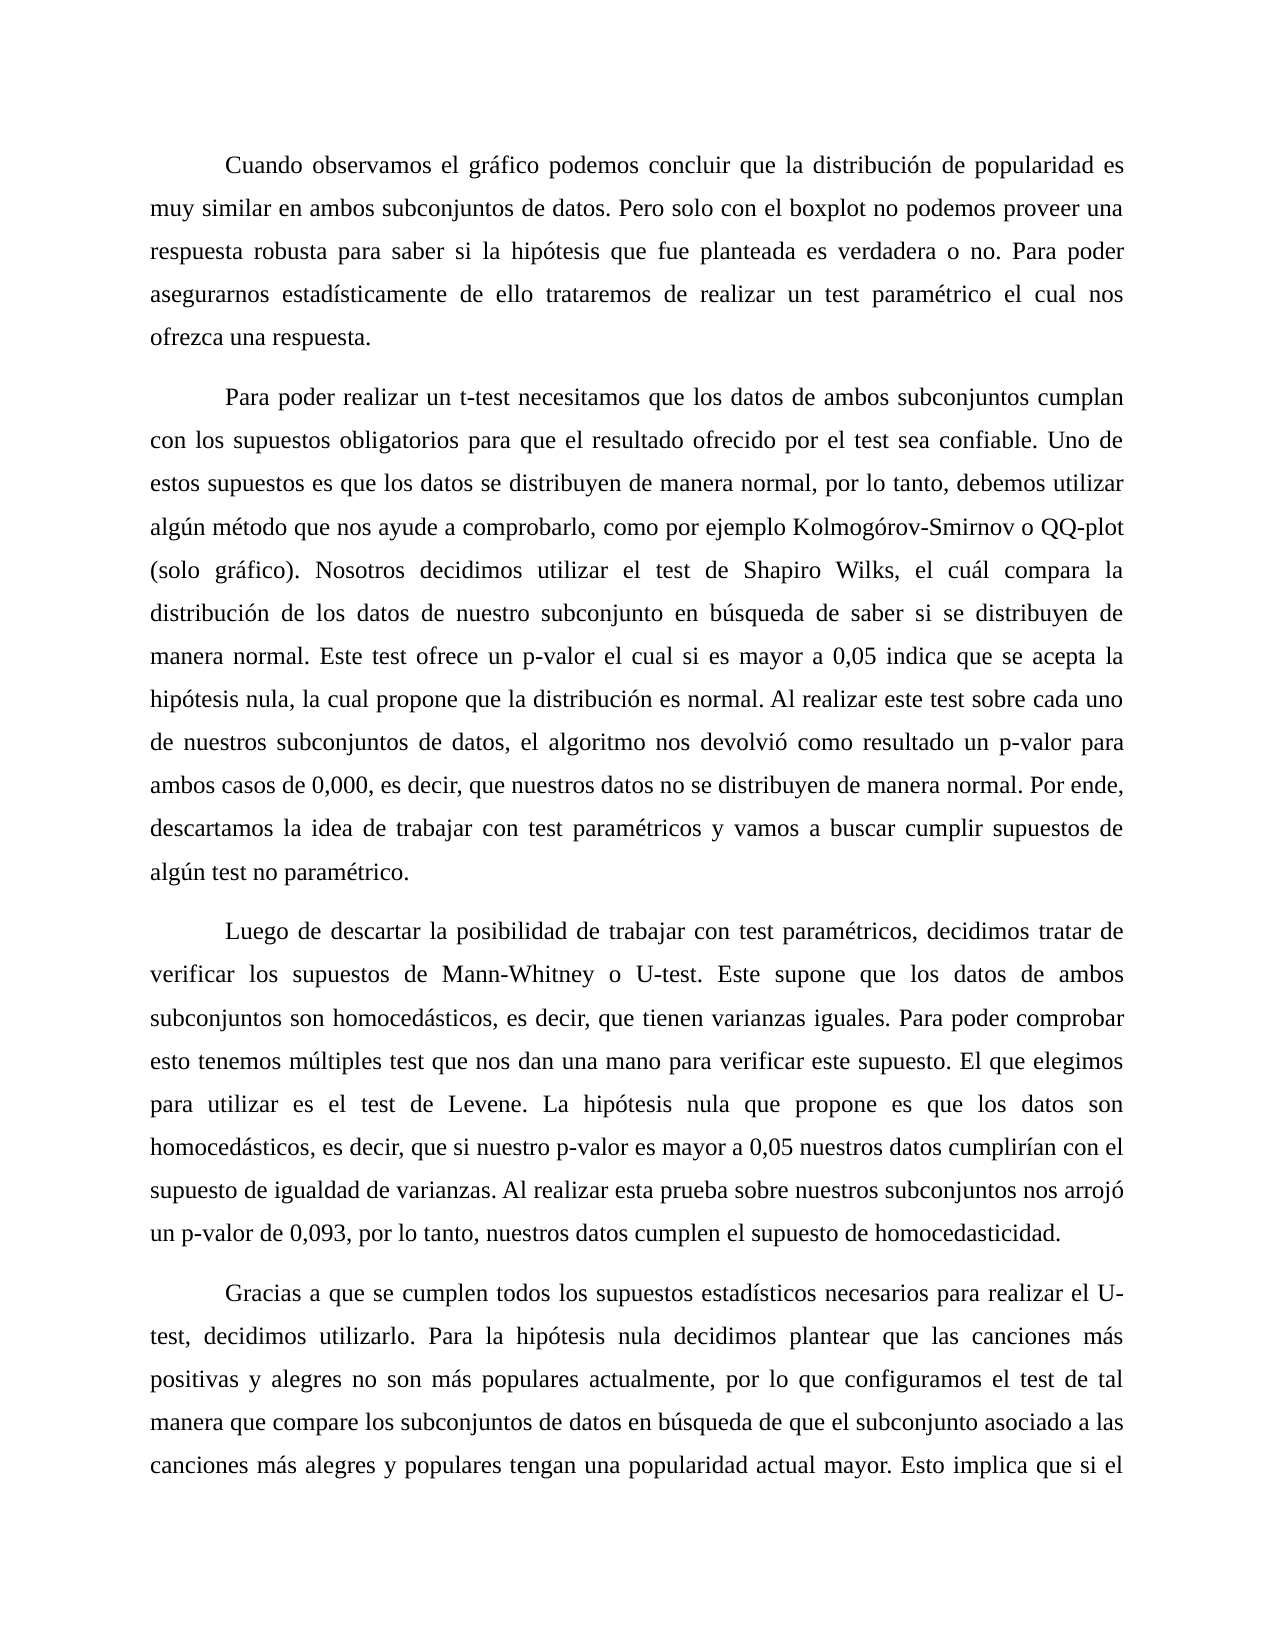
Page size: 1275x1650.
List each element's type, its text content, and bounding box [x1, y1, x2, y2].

text Luego de descartar la posibilidad de trabajar con test paramétricos, decidimos tratar de verificar los supuestos de Mann-Whitney o U-test. Este supone que los datos de ambos subconjuntos son homocedásticos, es decir, que tienen varianzas iguales. Para poder comprobar esto tenemos múltiples test que nos dan una mano para verificar este supuesto. El que elegimos para utilizar es el test de Levene. La hipótesis nula que propone es que los datos son homocedásticos, es decir, que si nuestro p-valor es mayor a 0,05 nuestros datos cumplirían con el supuesto de igualdad de varianzas. Al realizar esta prueba sobre nuestros subconjuntos nos arrojó un p-valor de 0,093, por lo tanto, nuestros datos cumplen el supuesto de homocedasticidad. [150, 916, 1125, 1247]
text Cuando observamos el gráfico podemos concluir que la distribución de popularidad es muy similar en ambos subconjuntos de datos. Pero solo con el boxplot no podemos proveer una respuesta robusta para saber si la hipótesis que fue planteada es verdadera o no. Para poder asegurarnos estadísticamente de ello trataremos de realizar un test paramétrico el cual nos ofrezca una respuesta. [150, 150, 1125, 351]
text Para poder realizar un t-test necesitamos que los datos de ambos subconjuntos cumplan con los supuestos obligatorios para que el resultado ofrecido por el test sea confiable. Uno de estos supuestos es que los datos se distribuyen de manera normal, por lo tanto, debemos utilizar algún método que nos ayude a comprobarlo, como por ejemplo Kolmogórov-Smirnov o QQ-plot (solo gráfico). Nosotros decidimos utilizar el test de Shapiro Wilks, el cuál compara la distribución de los datos de nuestro subconjunto en búsqueda de saber si se distribuyen de manera normal. Este test ofrece un p-valor el cual si es mayor a 0,05 indica que se acepta la hipótesis nula, la cual propone que la distribución es normal. Al realizar este test sobre cada uno de nuestros subconjuntos de datos, el algoritmo nos devolvió como resultado un p-valor para ambos casos de 0,000, es decir, que nuestros datos no se distribuyen de manera normal. Por ende, descartamos la idea de trabajar con test paramétricos y vamos a buscar cumplir supuestos de algún test no paramétrico. [150, 382, 1125, 885]
